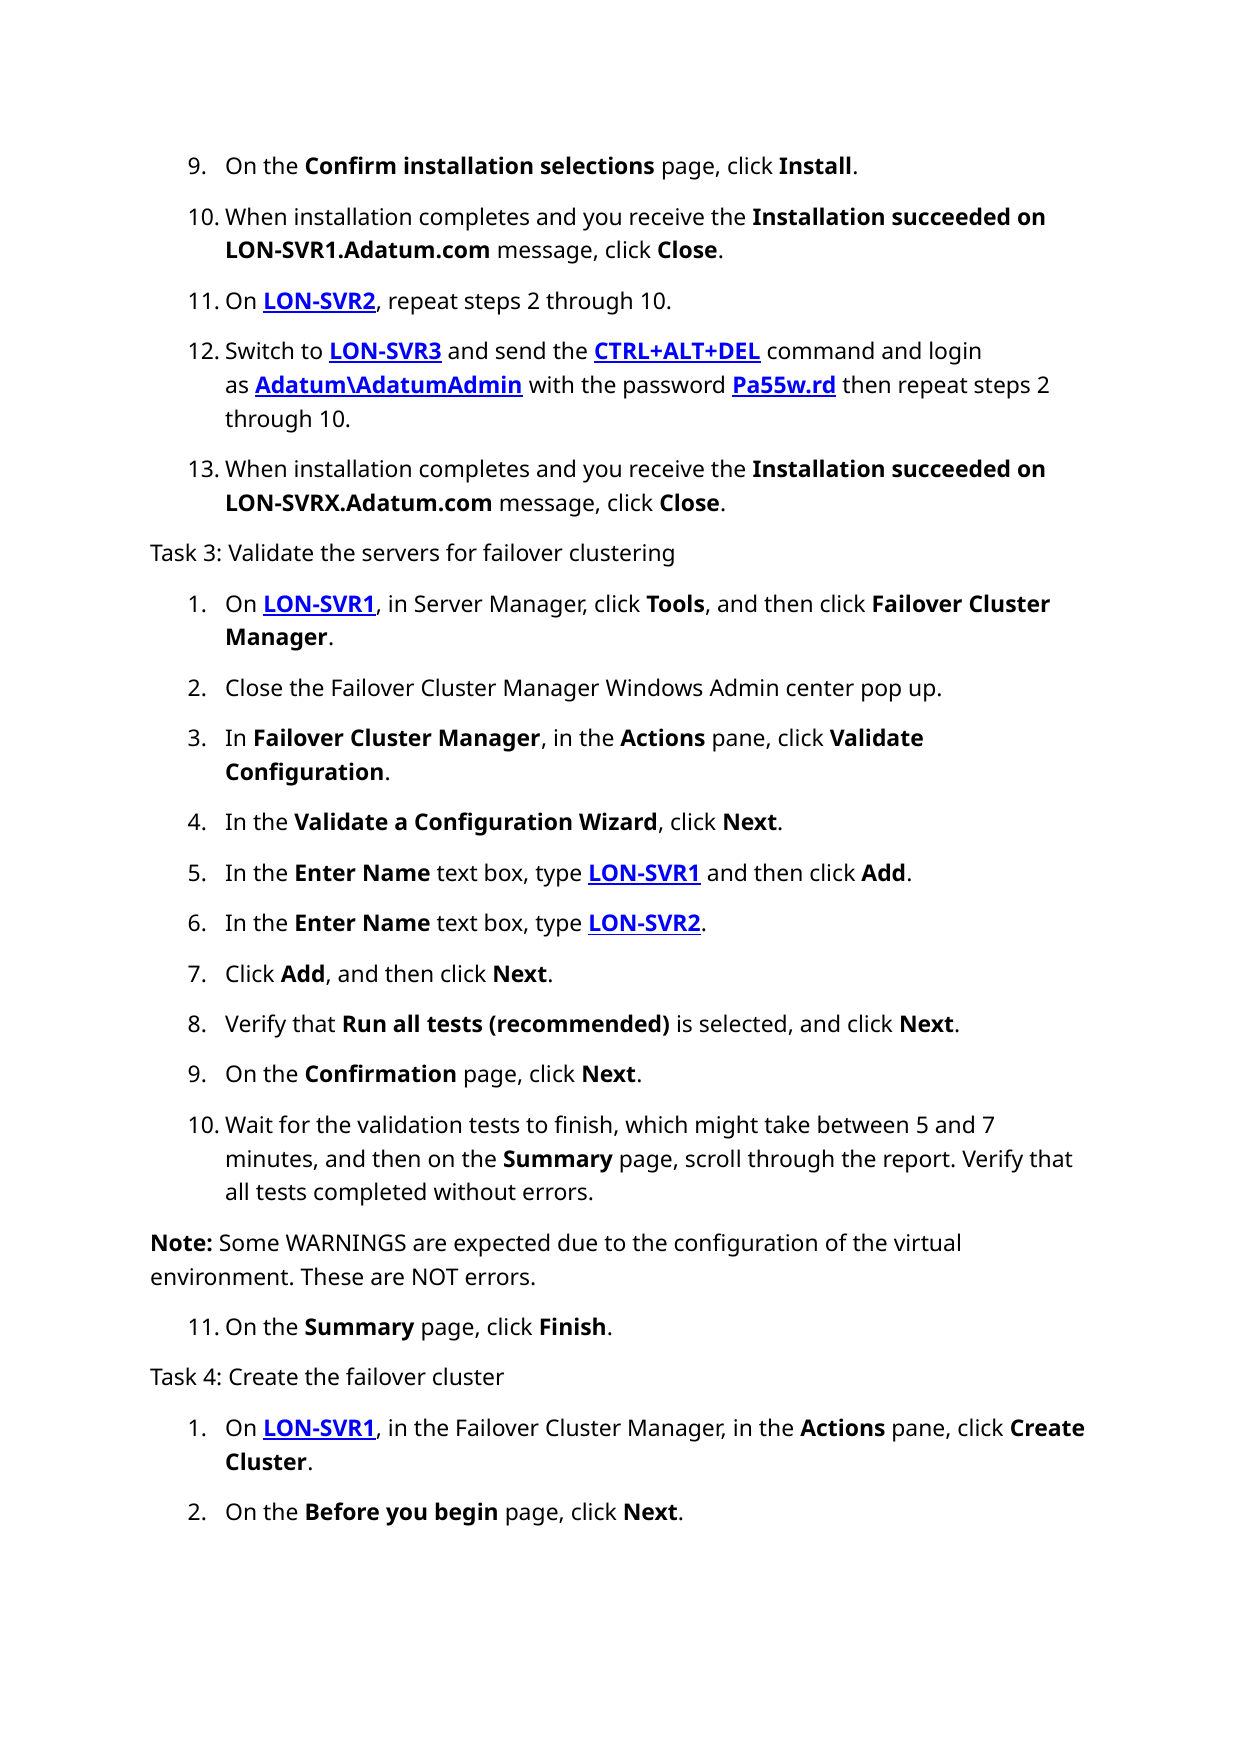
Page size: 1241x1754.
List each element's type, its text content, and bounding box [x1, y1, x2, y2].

text Task 4: Create the failover cluster [150, 1361, 1090, 1392]
text Note: Some WARNINGS are expected due to the configuration of the virtual environment. These are NOT errors. [150, 1227, 1090, 1292]
list When installation completes and you receive the Installation succeeded on LON-SVR1.Adatum.com message, click Close. [187, 200, 1090, 265]
list In the Enter Name text box, type LON-SVR2. [187, 907, 1090, 938]
list On the Before you begin page, click Next. [187, 1496, 1090, 1527]
list On the Summary page, click Finish. [187, 1311, 1090, 1342]
list In the Validate a Configuration Wizard, click Next. [187, 806, 1090, 837]
list Close the Failover Cluster Manager Windows Admin center pop up. [187, 672, 1090, 703]
list When installation completes and you receive the Installation succeeded on LON-SVRX.Adatum.com message, click Close. [187, 453, 1090, 518]
list On LON-SVR2, repeat steps 2 through 10. [187, 284, 1090, 316]
list In Failover Cluster Manager, in the Actions pane, click Validate Configuration. [187, 722, 1090, 787]
list On LON-SVR1, in Server Manager, click Tools, and then click Failover Cluster Manager. [187, 587, 1090, 652]
list Verify that Run all tests (recommended) is selected, and click Next. [187, 1008, 1090, 1039]
list In the Enter Name text box, type LON-SVR1 and then click Add. [187, 857, 1090, 888]
list Wait for the validation tests to finish, which might take between 5 and 7 minutes, and then on the Summary page, scroll through the report. Verify that all tests completed without errors. [187, 1109, 1090, 1207]
list On the Confirmation page, click Next. [187, 1058, 1090, 1089]
text Task 3: Validate the servers for failover clustering [150, 537, 1090, 568]
list Click Add, and then click Next. [187, 957, 1090, 989]
list On the Confirm installation selections page, click Install. [187, 150, 1090, 181]
list Switch to LON-SVR3 and send the CTRL+ALT+DEL command and login as Adatum\AdatumAdmin with the password Pa55w.rd then repeat steps 2 through 10. [187, 335, 1090, 434]
list On LON-SVR1, in the Failover Cluster Manager, in the Actions pane, click Create Cluster. [187, 1412, 1090, 1477]
